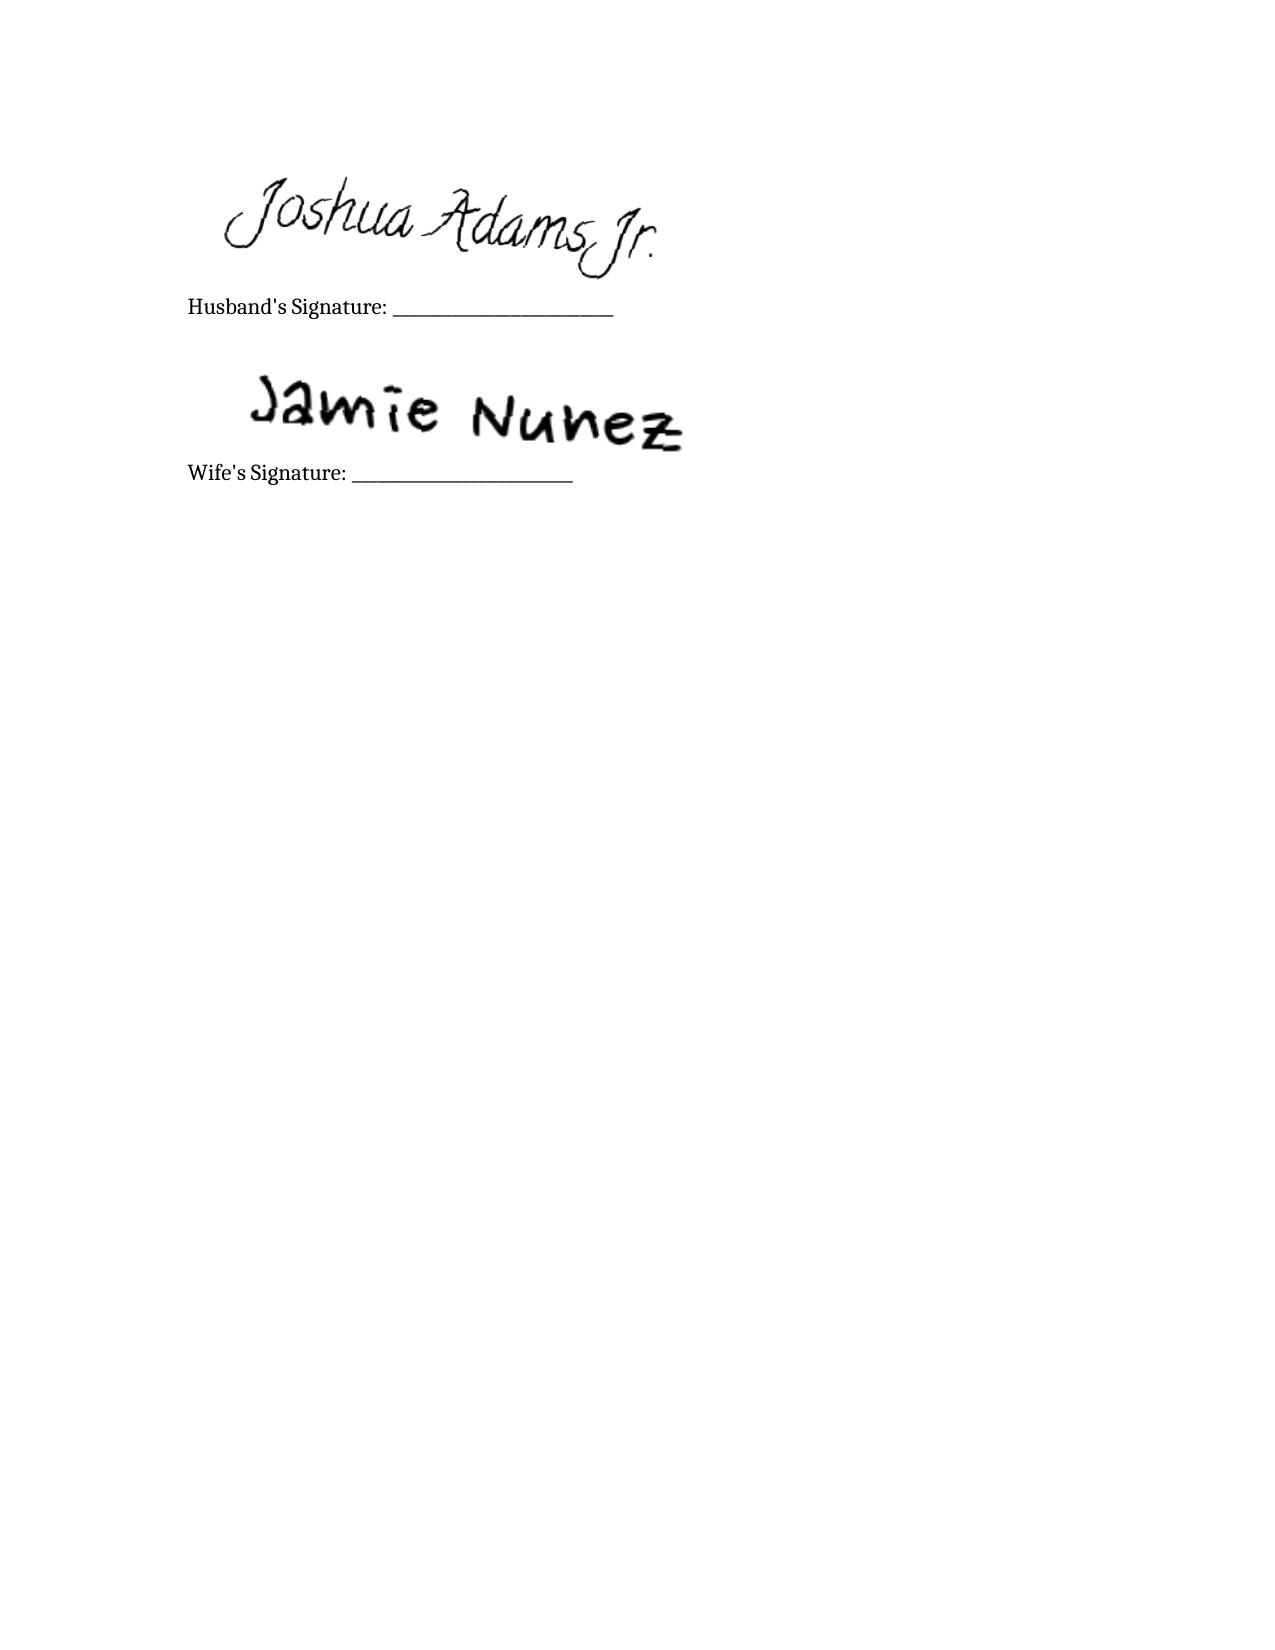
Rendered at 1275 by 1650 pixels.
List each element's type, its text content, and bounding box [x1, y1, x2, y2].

text Husband's Signature: __________________________ [187, 293, 1087, 320]
text Wife's Signature: __________________________ [187, 459, 1087, 486]
picture [206, 150, 732, 290]
picture [206, 344, 732, 456]
